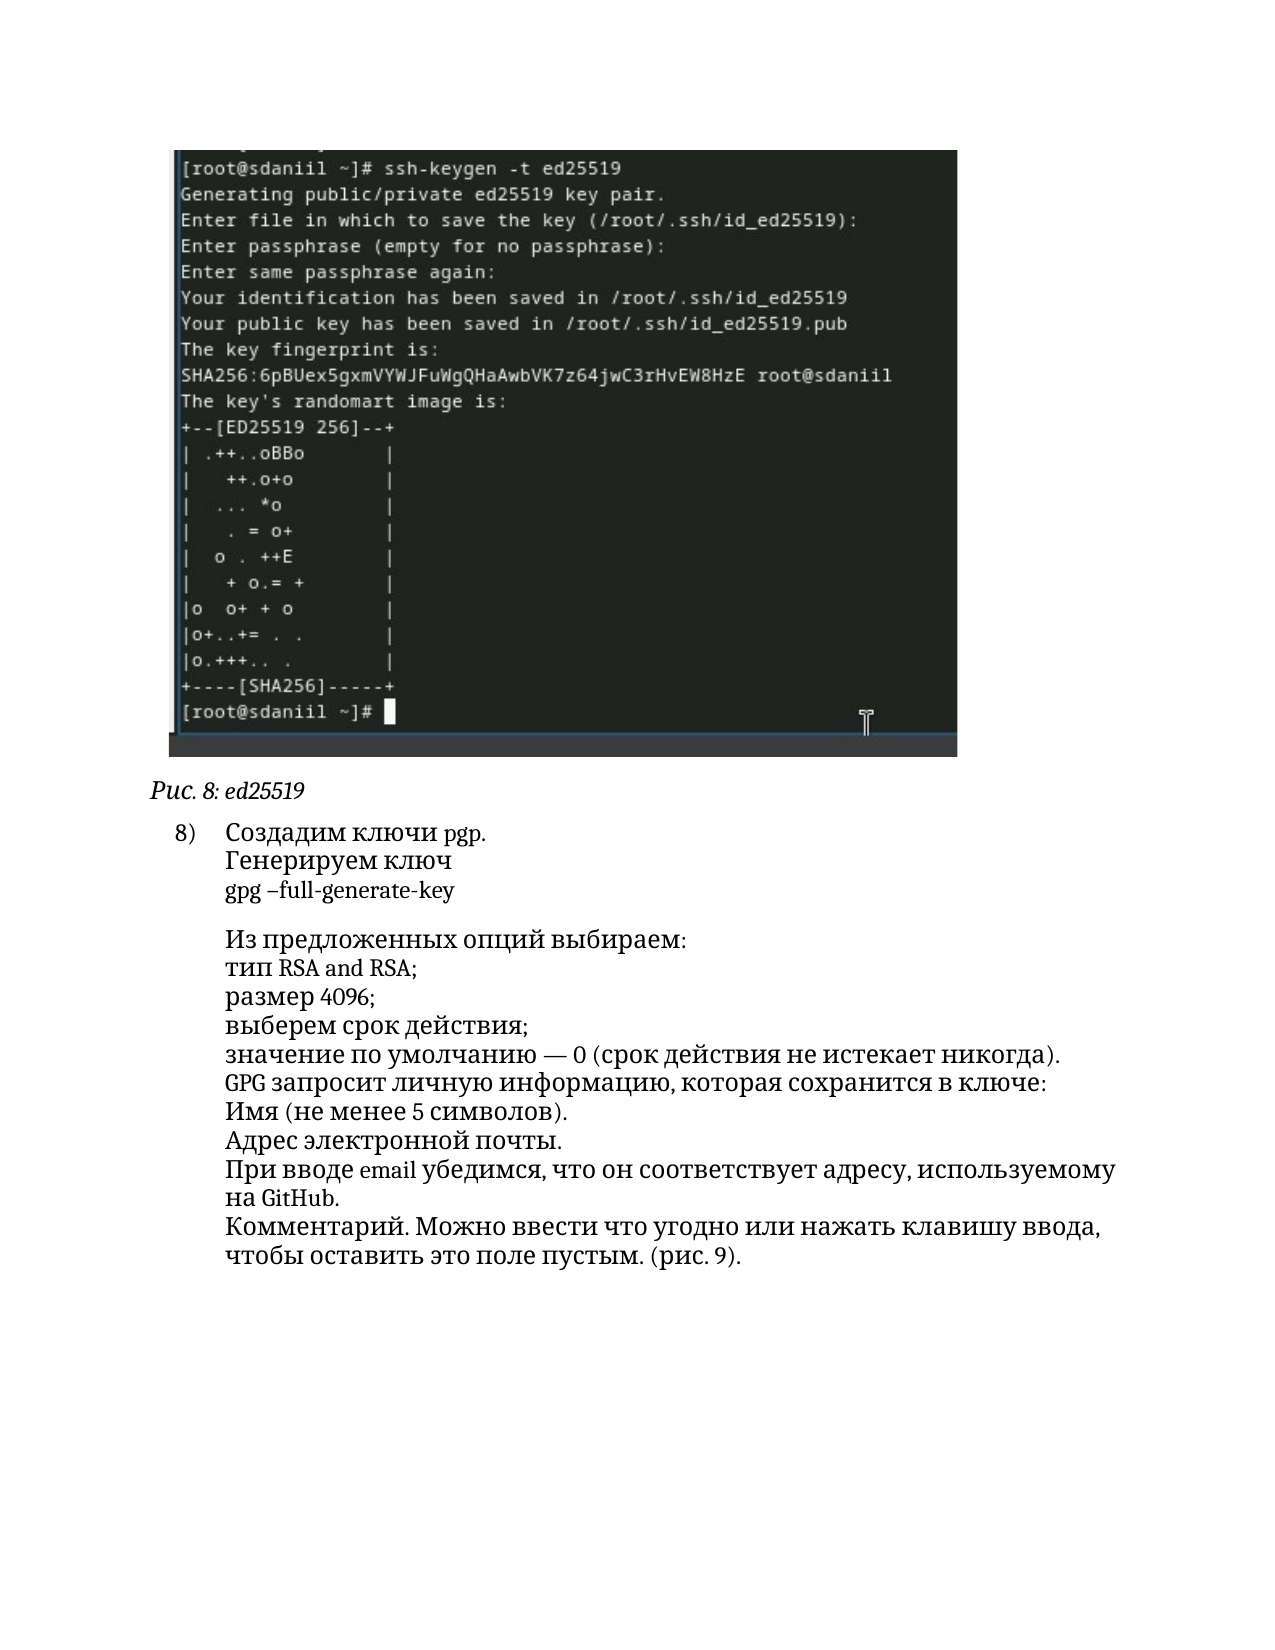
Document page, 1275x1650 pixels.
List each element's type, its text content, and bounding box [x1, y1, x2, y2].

list Создадим ключи pgp. Генерируем ключ gpg –full-generate-key [175, 818, 1125, 905]
picture [168, 150, 958, 757]
text Рис. 8: ed25519 [150, 777, 1125, 806]
list Из предложенных опций выбираем: тип RSA and RSA; размер 4096; выберем срок действия; значение по умолчанию — 0 (срок действия не истекает никогда). GPG запросит личную информацию, которая сохранится в ключе: Имя (не менее 5 символов). Адрес электронной почты. При вводе email убедимся, что он соответствует адресу, используемому на GitHub. Комментарий. Можно ввести что угодно или нажать клавишу ввода, чтобы оставить это поле пустым. (рис. 9). [175, 926, 1125, 1271]
